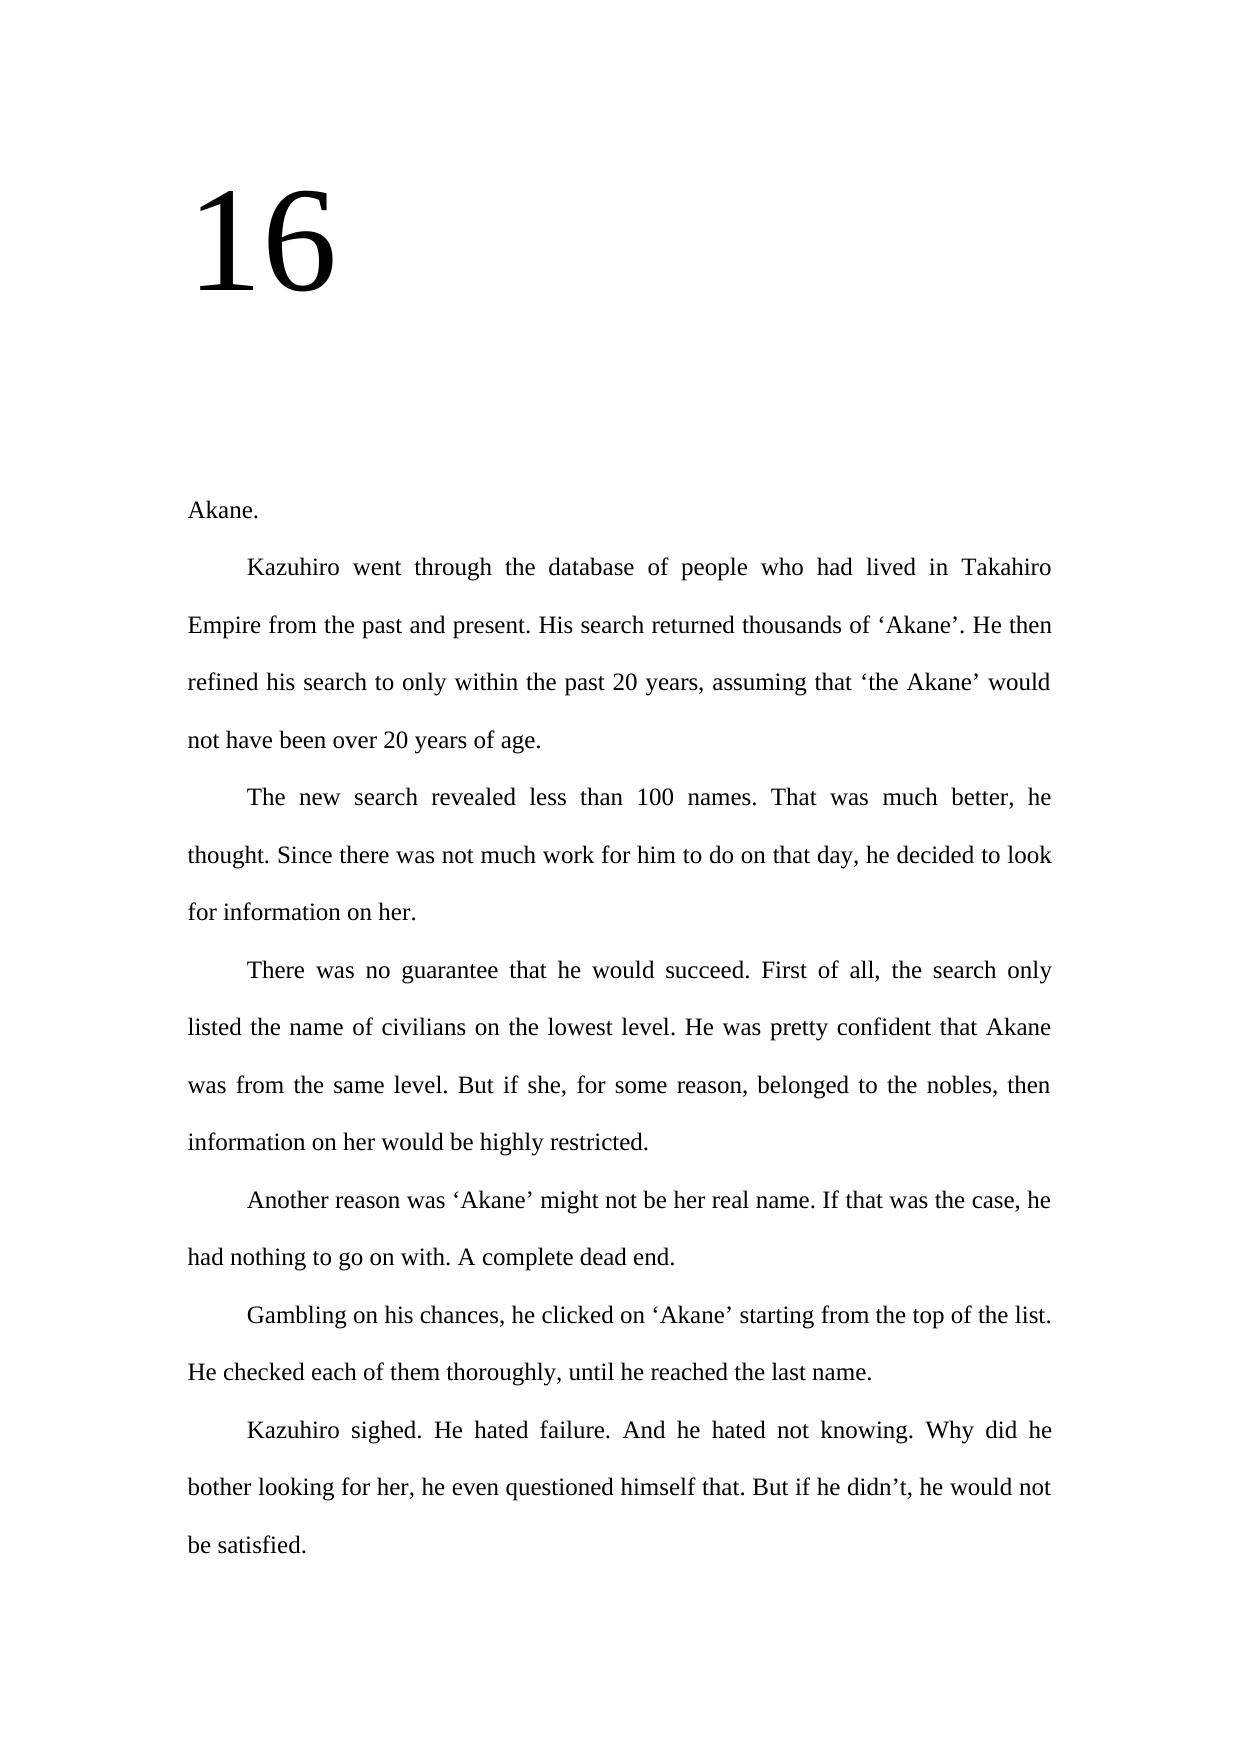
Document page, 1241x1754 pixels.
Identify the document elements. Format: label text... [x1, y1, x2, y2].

text 16 [187, 150, 1053, 322]
text Kazuhiro sighed. He hated failure. And he hated not knowing. Why did he bother looking for her, he even questioned himself that. But if he didn’t, he would not be satisfied. [187, 1415, 1053, 1559]
text There was no guarantee that he would succeed. First of all, the search only listed the name of civilians on the lowest level. He was pretty confident that Akane was from the same level. But if she, for some reason, belonged to the nobles, then information on her would be highly restricted. [187, 955, 1053, 1156]
text Another reason was ‘Akane’ might not be her real name. If that was the case, he had nothing to go on with. A complete dead end. [187, 1185, 1053, 1271]
text Kazuhiro went through the database of people who had lived in Takahiro Empire from the past and present. His search returned thousands of ‘Akane’. He then refined his search to only within the past 20 years, assuming that ‘the Akane’ would not have been over 20 years of age. [187, 552, 1053, 754]
text Gambling on his chances, he clicked on ‘Akane’ starting from the top of the list. He checked each of them thoroughly, until he reached the last name. [187, 1300, 1053, 1386]
text The new search revealed less than 100 names. That was much better, he thought. Since there was not much work for him to do on that day, he decided to look for information on her. [187, 782, 1053, 926]
text Akane. [187, 495, 1053, 524]
